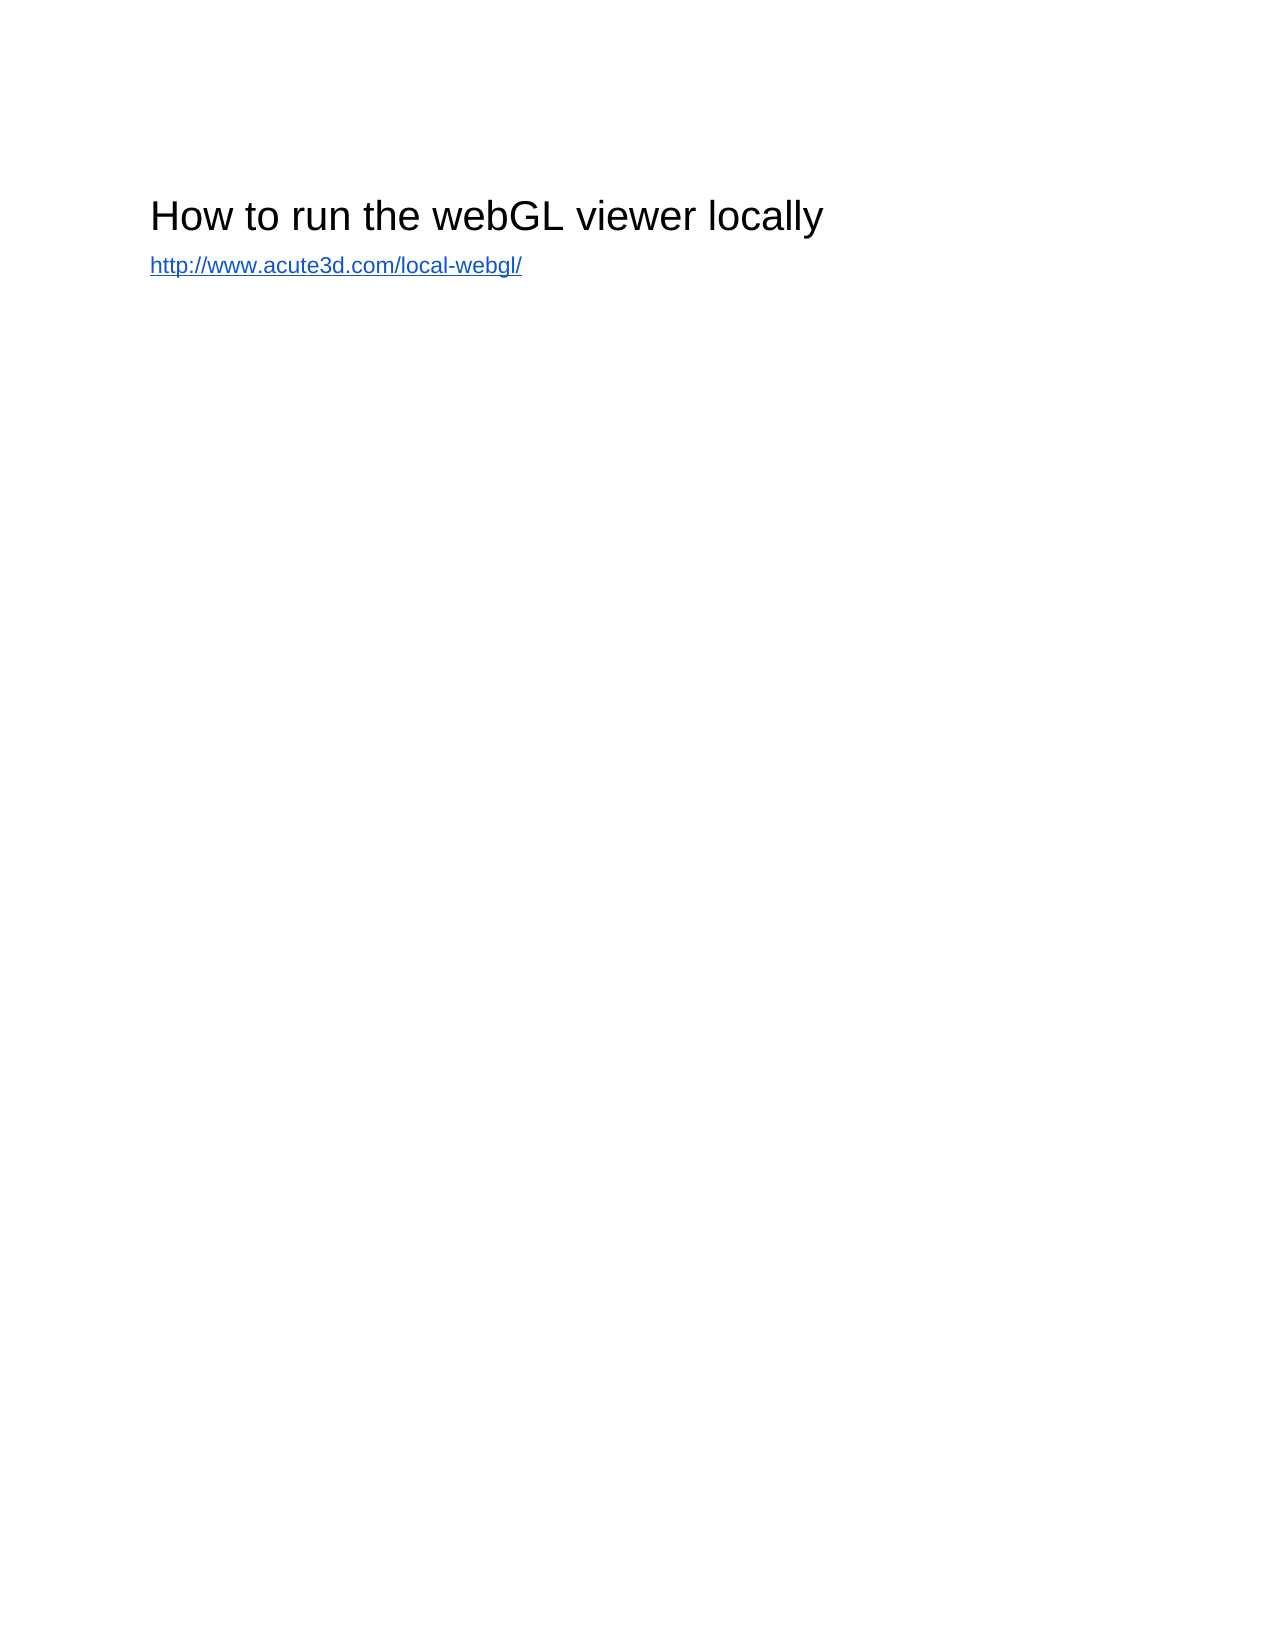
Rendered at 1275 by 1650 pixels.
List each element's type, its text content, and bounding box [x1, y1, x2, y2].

text http://www.acute3d.com/local-webgl/ [150, 252, 1125, 278]
subtitle How to run the webGL viewer locally [150, 192, 1125, 239]
